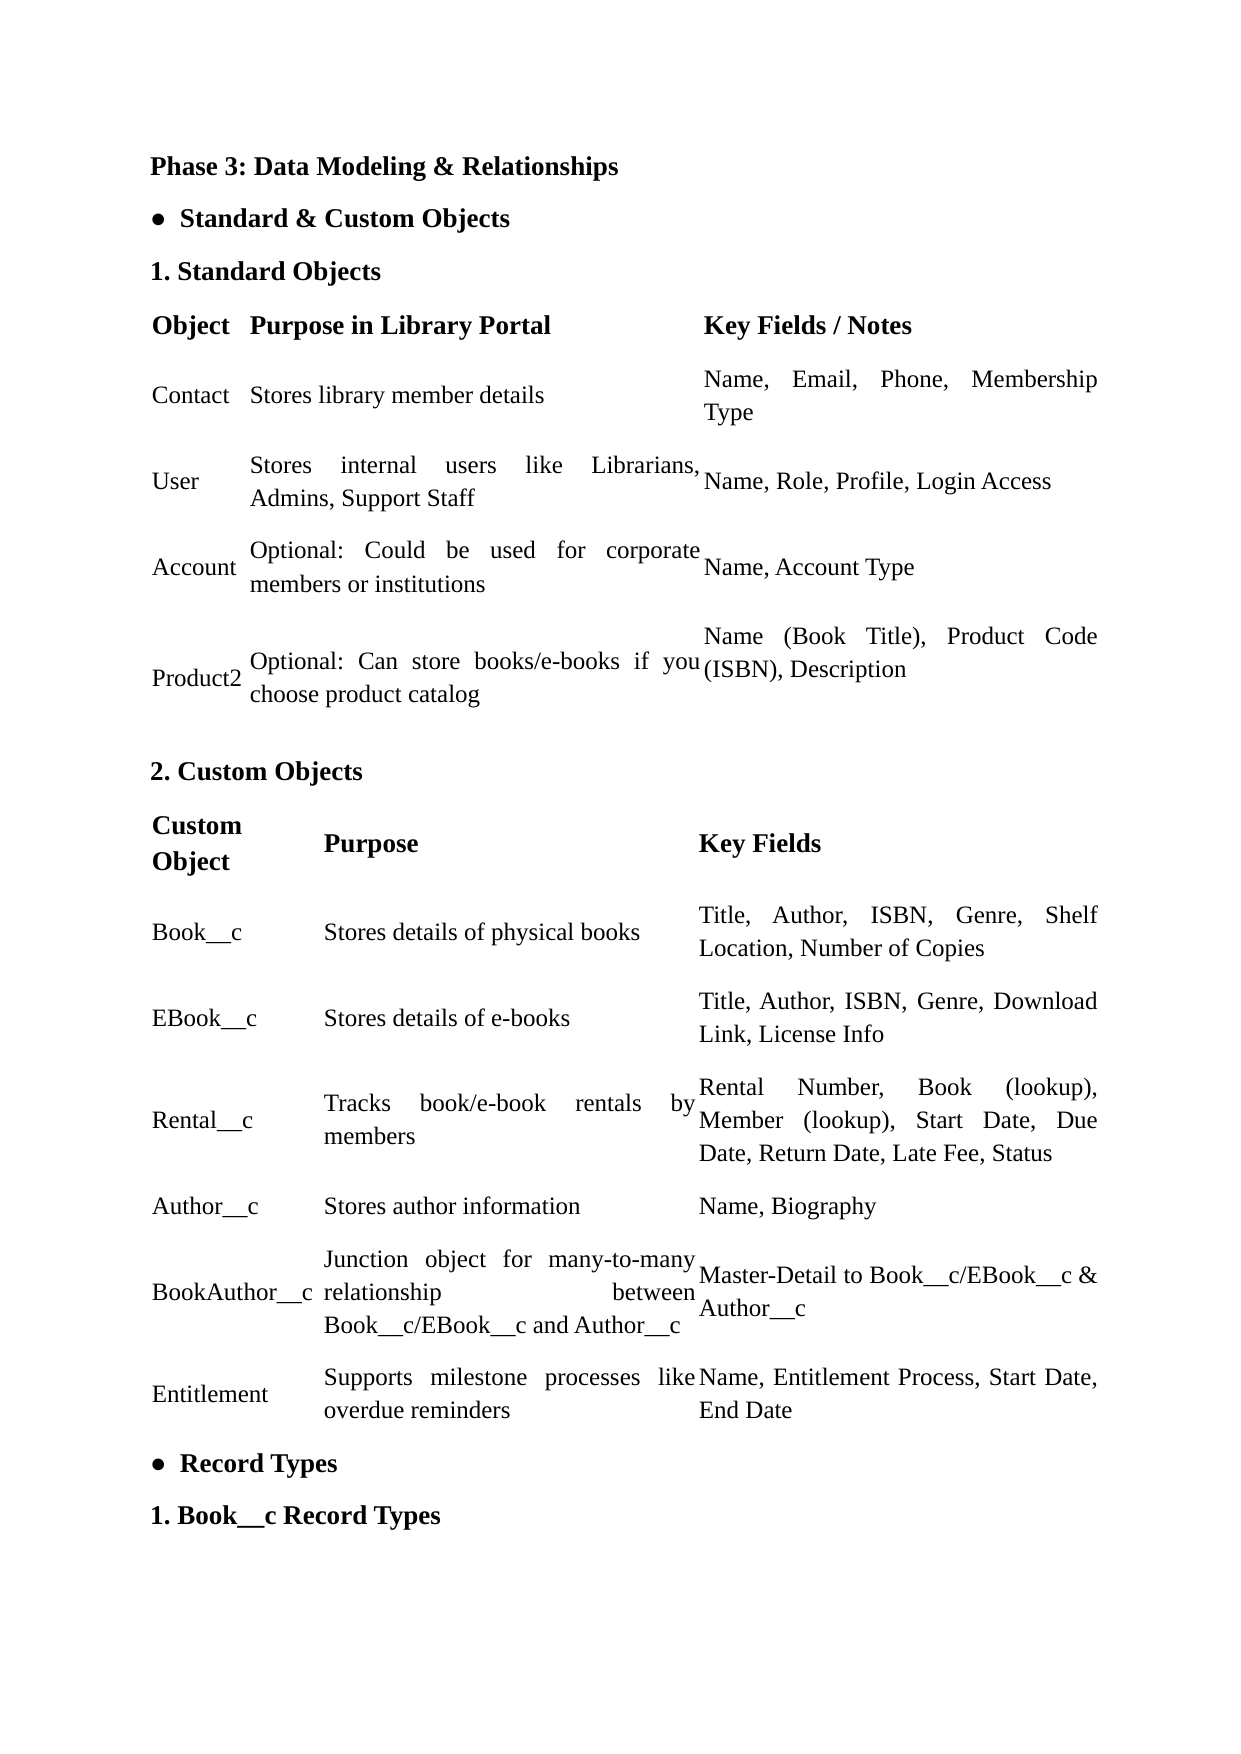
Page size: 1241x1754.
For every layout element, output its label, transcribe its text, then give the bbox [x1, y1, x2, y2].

table_cell Name, Email, Phone, Membership Type [702, 363, 1099, 448]
table_cell Title, Author, ISBN, Genre, Download Link, License Info [697, 985, 1099, 1070]
table_cell BookAuthor__c [150, 1242, 322, 1361]
table_cell Name, Role, Profile, Login Access [702, 448, 1099, 534]
table_cell Tracks book/e-book rentals by members [322, 1070, 697, 1189]
table_cell Name, Account Type [702, 534, 1099, 620]
table_cell Rental Number, Book (lookup), Member (lookup), Start Date, Due Date, Return Date, Late Fee, Status [697, 1070, 1099, 1189]
table_cell Optional: Can store books/e-books if you choose product catalog [248, 620, 702, 755]
table_header Key Fields [697, 808, 1099, 899]
text 2. Custom Objects [150, 755, 1090, 787]
table_cell User [150, 448, 248, 534]
table_cell Stores internal users like Librarians, Admins, Support Staff [248, 448, 702, 534]
table_cell Stores details of physical books [322, 899, 697, 984]
text Phase 3: Data Modeling & Relationships [150, 150, 1090, 181]
text ● Standard & Custom Objects [150, 202, 1090, 233]
table_cell Master-Detail to Book__c/EBook__c & Author__c [697, 1242, 1099, 1361]
text 1. Book__c Record Types [150, 1499, 1090, 1530]
table_cell Stores details of e-books [322, 985, 697, 1070]
table_cell Stores author information [322, 1189, 697, 1242]
table_header Purpose in Library Portal [248, 307, 702, 362]
table_header Purpose [322, 808, 697, 899]
table_cell Name, Entitlement Process, Start Date, End Date [697, 1361, 1099, 1447]
table_cell Rental__c [150, 1070, 322, 1189]
table_header Key Fields / Notes [702, 307, 1099, 362]
table_cell Supports milestone processes like overdue reminders [322, 1361, 697, 1447]
table_cell Author__c [150, 1189, 322, 1242]
table_cell Name, Biography [697, 1189, 1099, 1242]
table_cell Contact [150, 363, 248, 448]
table_cell EBook__c [150, 985, 322, 1070]
table_cell Title, Author, ISBN, Genre, Shelf Location, Number of Copies [697, 899, 1099, 984]
table_cell Product2 [150, 620, 248, 755]
table_cell Entitlement [150, 1361, 322, 1447]
table_cell Optional: Could be used for corporate members or institutions [248, 534, 702, 620]
table_cell Junction object for many-to-many relationship between Book__c/EBook__c and Author__c [322, 1242, 697, 1361]
table_header Object [150, 307, 248, 362]
table_cell Name (Book Title), Product Code (ISBN), Description [702, 620, 1099, 755]
table_cell Book__c [150, 899, 322, 984]
table_cell Stores library member details [248, 363, 702, 448]
text ● Record Types [150, 1447, 1090, 1478]
table_cell Account [150, 534, 248, 620]
text 1. Standard Objects [150, 255, 1090, 286]
table_header Custom Object [150, 808, 322, 899]
